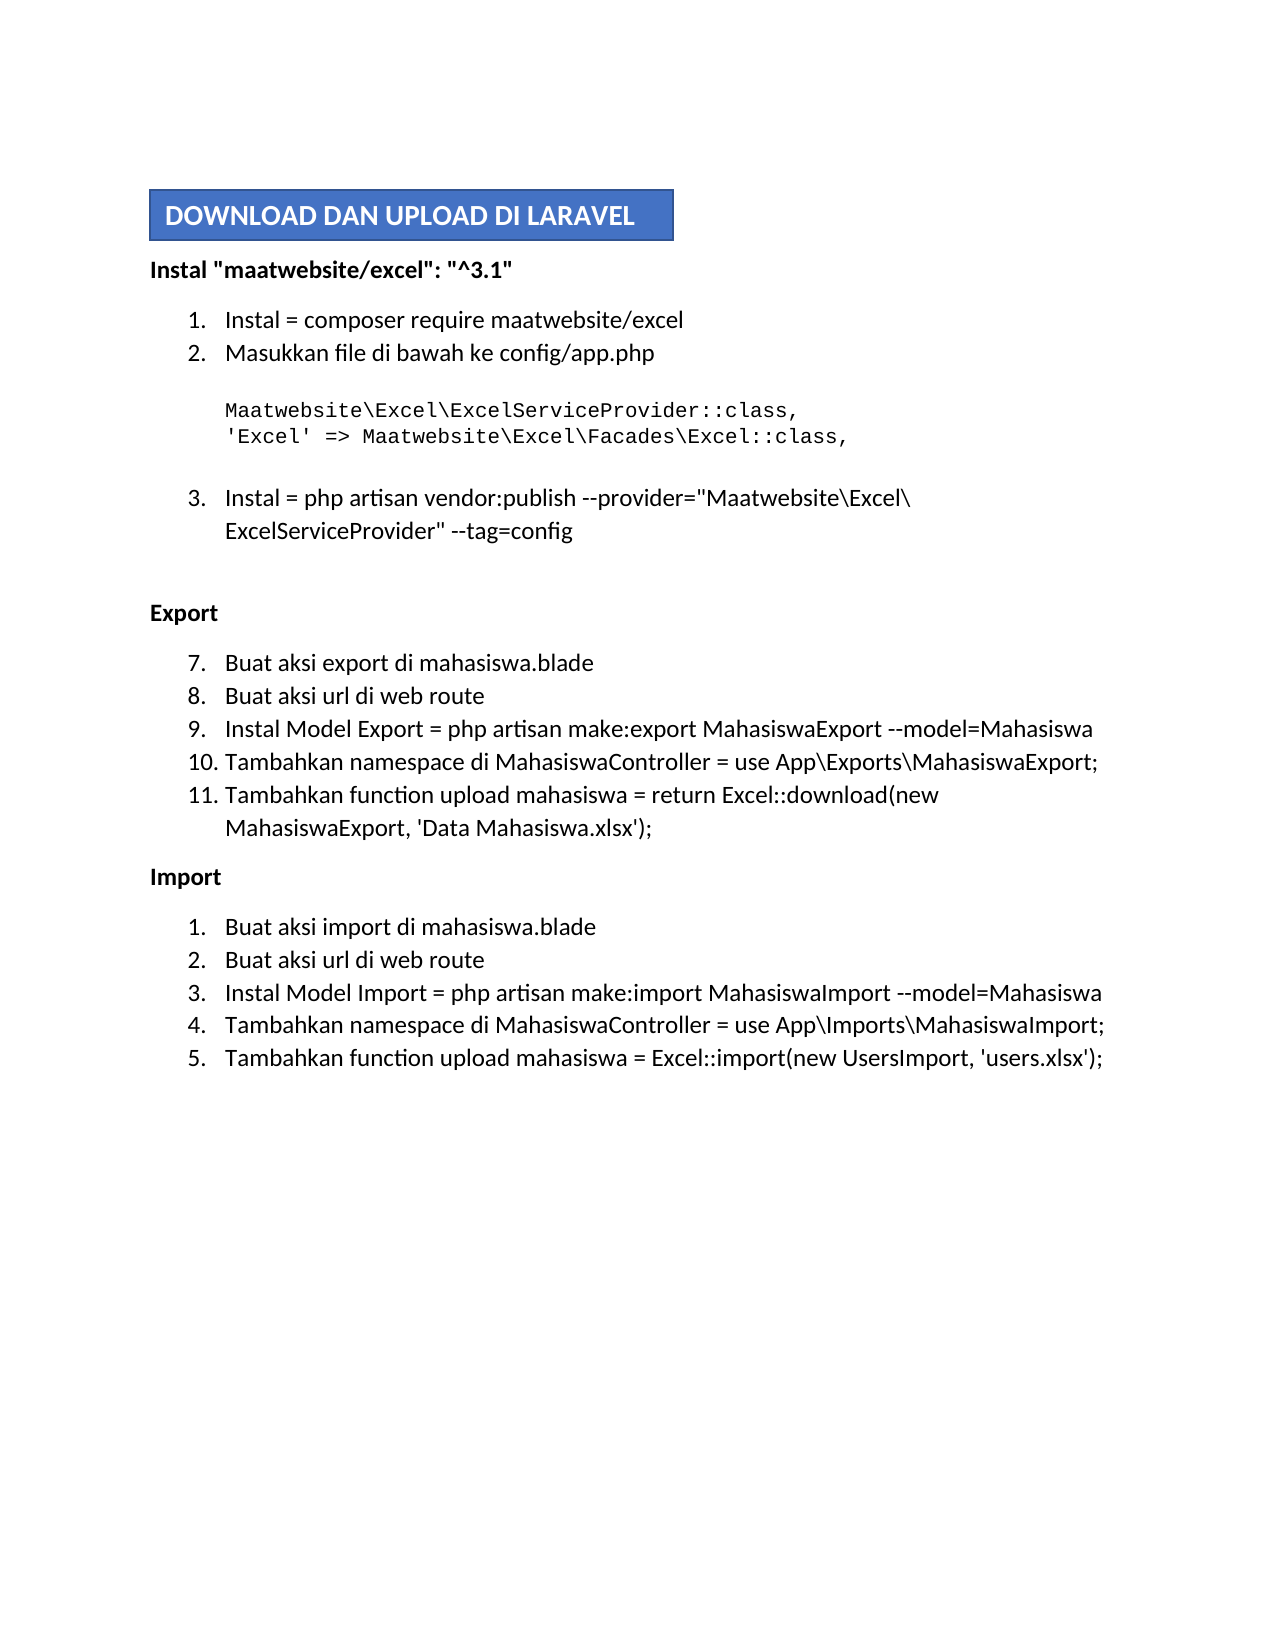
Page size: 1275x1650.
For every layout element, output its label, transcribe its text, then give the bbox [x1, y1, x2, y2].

list Tambahkan function upload mahasiswa = return Excel::download(new MahasiswaExport, 'Data Mahasiswa.xlsx'); [187, 779, 1125, 842]
list Buat aksi url di web route [187, 944, 1125, 974]
list Instal Model Import = php artisan make:import MahasiswaImport --model=Mahasiswa [187, 977, 1125, 1007]
list Instal Model Export = php artisan make:export MahasiswaExport --model=Mahasiswa [187, 713, 1125, 743]
list Masukkan file di bawah ke config/app.php [187, 337, 1125, 398]
text Maatwebsite\Excel\ExcelServiceProvider::class, [150, 400, 1125, 424]
text Instal "maatwebsite/excel": "^3.1" [150, 255, 1125, 285]
list Instal = composer require maatwebsite/excel [187, 304, 1125, 335]
list Buat aksi export di mahasiswa.blade [187, 647, 1125, 678]
text 'Excel' => Maatwebsite\Excel\Facades\Excel::class, [150, 426, 1125, 480]
text Import [150, 861, 1125, 892]
list Instal = php artisan vendor:publish --provider="Maatwebsite\Excel\ExcelServiceProvider" --tag=config [187, 482, 1125, 546]
list Buat aksi url di web route [187, 680, 1125, 711]
list Tambahkan namespace di MahasiswaController = use App\Exports\MahasiswaExport; [187, 746, 1125, 776]
list Tambahkan namespace di MahasiswaController = use App\Imports\MahasiswaImport; [187, 1010, 1125, 1040]
list Buat aksi import di mahasiswa.blade [187, 911, 1125, 941]
text Export [150, 598, 1125, 628]
list Tambahkan function upload mahasiswa = Excel::import(new UsersImport, 'users.xlsx'); [187, 1043, 1125, 1073]
